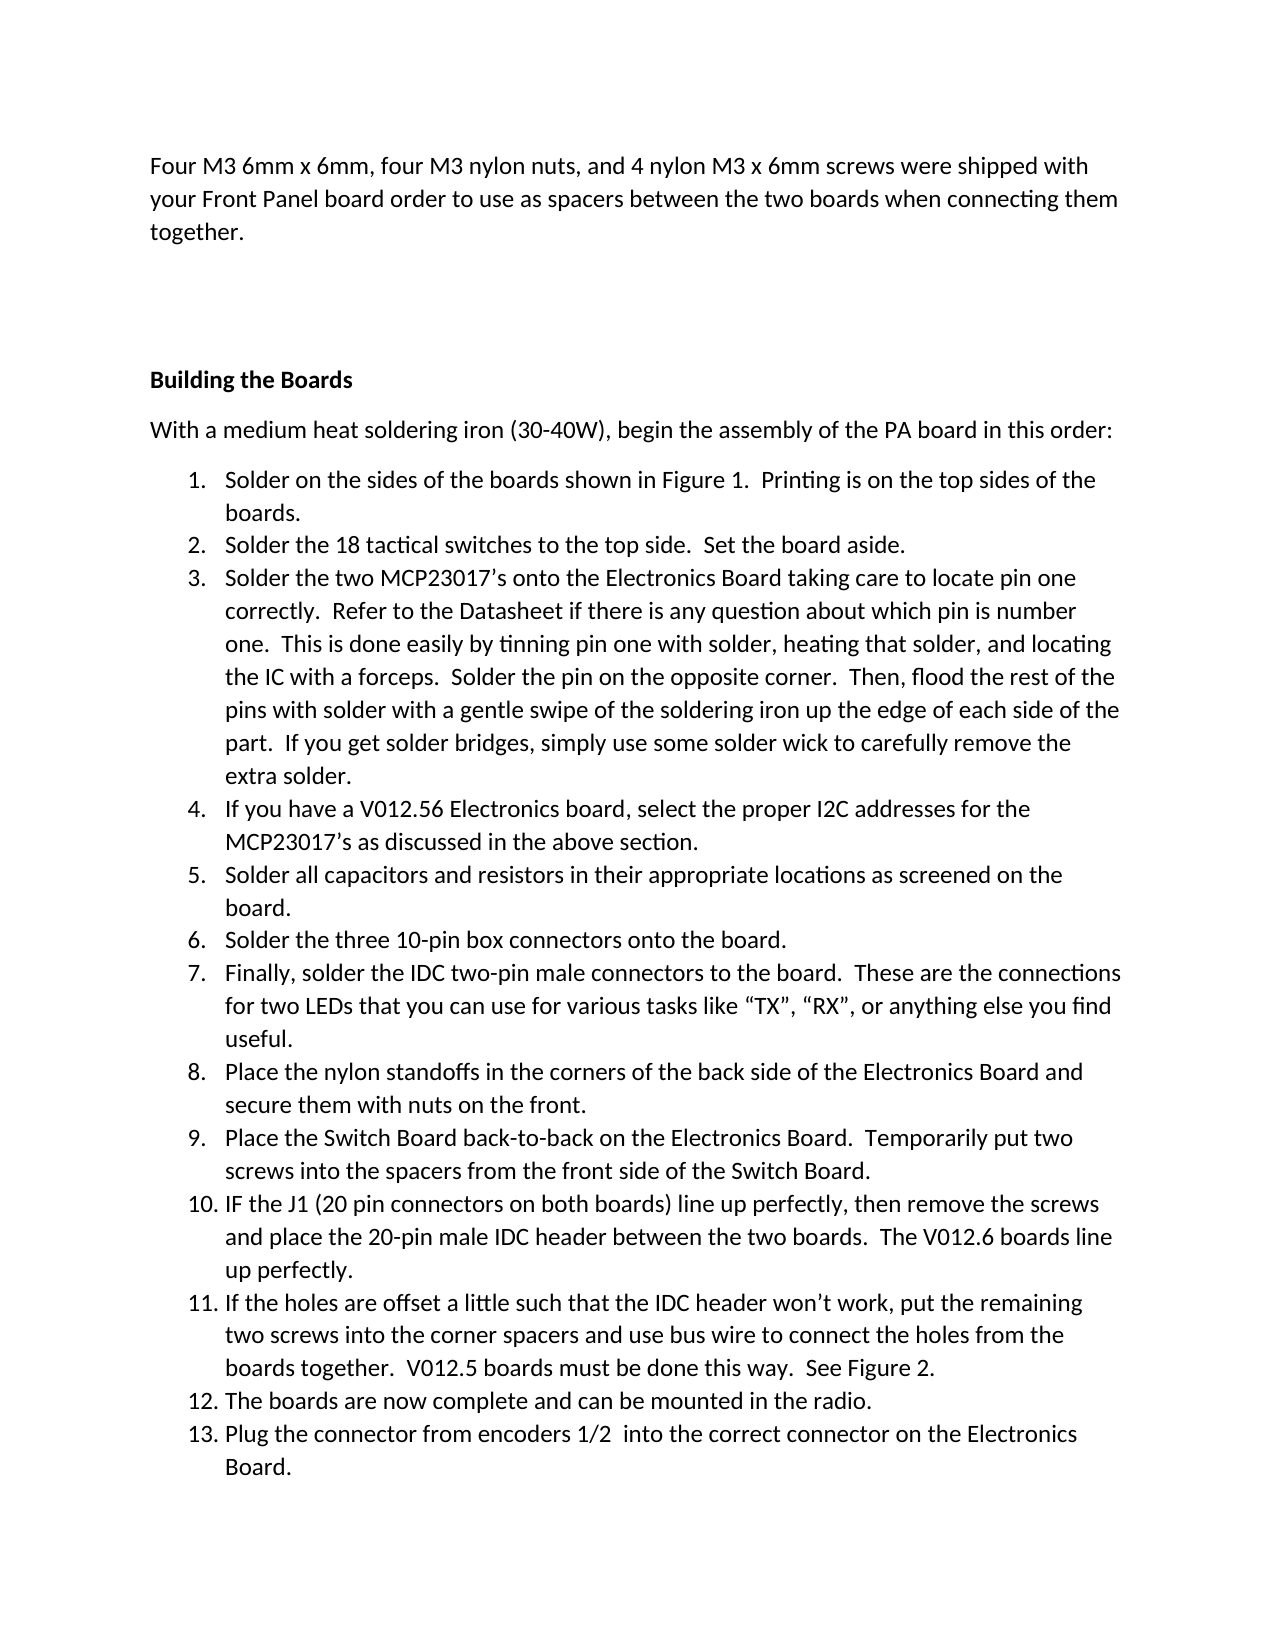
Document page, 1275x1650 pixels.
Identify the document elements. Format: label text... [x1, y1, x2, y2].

text Building the Boards [150, 364, 1125, 395]
list The boards are now complete and can be mounted in the radio. [187, 1385, 1125, 1416]
list Finally, solder the IDC two-pin male connectors to the board. These are the connections for two LEDs that you can use for various tasks like “TX”, “RX”, or anything else you find useful. [187, 957, 1125, 1054]
list Solder the three 10-pin box connectors onto the board. [187, 924, 1125, 955]
list Solder the two MCP23017’s onto the Electronics Board taking care to locate pin one correctly. Refer to the Datasheet if there is any question about which pin is number one. This is done easily by tinning pin one with solder, heating that solder, and locating the IC with a forceps. Solder the pin on the opposite corner. Then, flood the rest of the pins with solder with a gentle swipe of the soldering iron up the edge of each side of the part. If you get solder bridges, simply use some solder wick to carefully remove the extra solder. [187, 562, 1125, 791]
list Place the nylon standoffs in the corners of the back side of the Electronics Board and secure them with nuts on the front. [187, 1056, 1125, 1120]
list Solder on the sides of the boards shown in Figure 1. Printing is on the top sides of the boards. [187, 464, 1125, 527]
list Solder the 18 tactical switches to the top side. Set the board aside. [187, 529, 1125, 560]
list Solder all capacitors and resistors in their appropriate locations as screened on the board. [187, 859, 1125, 922]
list Plug the connector from encoders 1/2 into the correct connector on the Electronics Board. [187, 1418, 1125, 1482]
list Place the Switch Board back-to-back on the Electronics Board. Temporarily put two screws into the spacers from the front side of the Switch Board. [187, 1122, 1125, 1186]
list If you have a V012.56 Electronics board, select the proper I2C addresses for the MCP23017’s as discussed in the above section. [187, 793, 1125, 856]
list IF the J1 (20 pin connectors on both boards) line up perfectly, then remove the screws and place the 20-pin male IDC header between the two boards. The V012.6 boards line up perfectly. [187, 1188, 1125, 1284]
list If the holes are offset a little such that the IDC header won’t work, put the remaining two screws into the corner spacers and use bus wire to connect the holes from the boards together. V012.5 boards must be done this way. See Figure 2. [187, 1287, 1125, 1383]
text Four M3 6mm x 6mm, four M3 nylon nuts, and 4 nylon M3 x 6mm screws were shipped with your Front Panel board order to use as spacers between the two boards when connecting them together. [150, 150, 1125, 246]
text With a medium heat soldering iron (30-40W), begin the assembly of the PA board in this order: [150, 414, 1125, 445]
